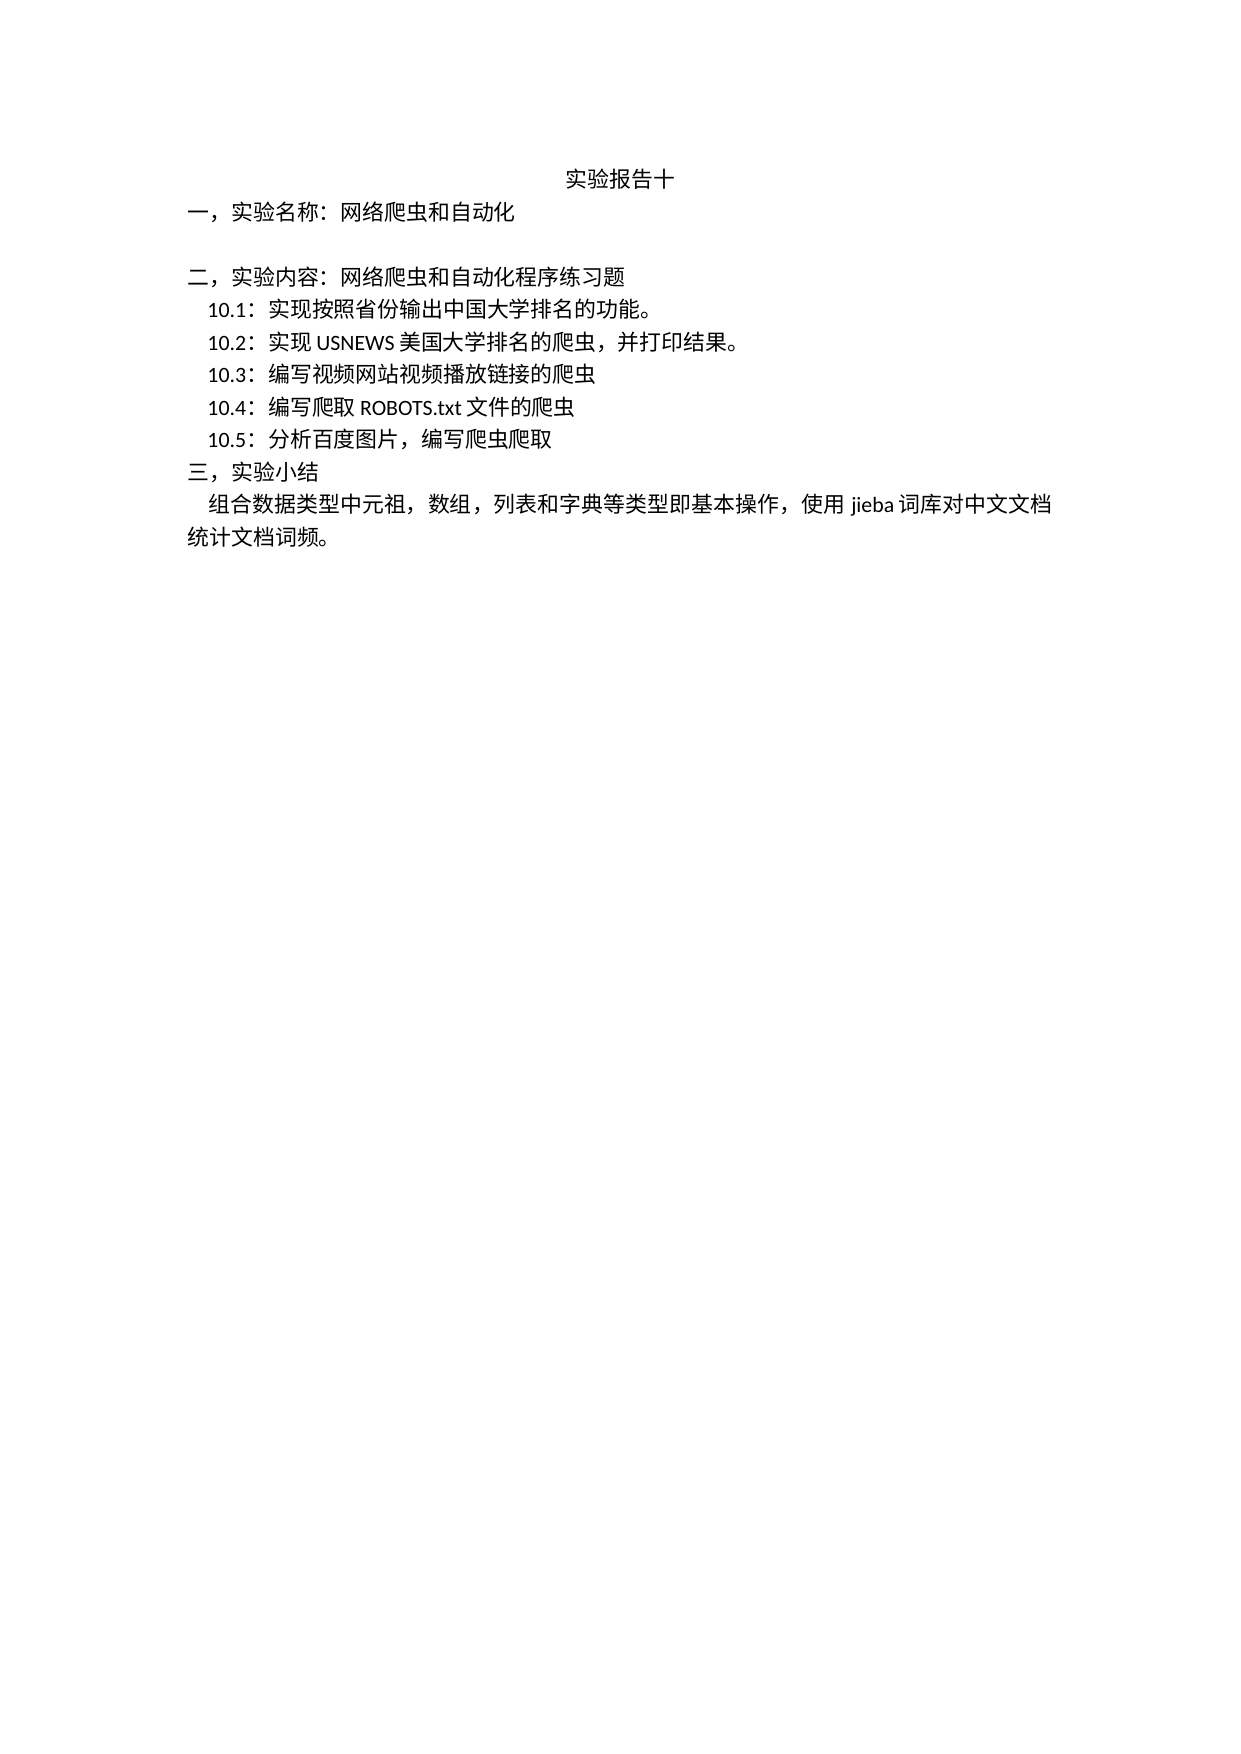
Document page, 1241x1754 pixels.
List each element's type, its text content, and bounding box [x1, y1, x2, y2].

text 10.2：实现USNEWS美国大学排名的爬虫，并打印结果。 [187, 324, 1053, 357]
text 一，实验名称：网络爬虫和自动化 [187, 194, 1053, 227]
text 二，实验内容：网络爬虫和自动化程序练习题 [187, 259, 1053, 292]
text 实验报告十 [187, 162, 1053, 194]
text 10.4：编写爬取ROBOTS.txt文件的爬虫 [187, 389, 1053, 422]
text 10.1：实现按照省份输出中国大学排名的功能。 [187, 292, 1053, 324]
text 10.5：分析百度图片，编写爬虫爬取 [187, 422, 1053, 454]
text 10.3：编写视频网站视频播放链接的爬虫 [187, 357, 1053, 389]
text 三，实验小结 [187, 454, 1053, 487]
text 组合数据类型中元祖，数组，列表和字典等类型即基本操作，使用jieba词库对中文文档统计文档词频。 [187, 487, 1053, 552]
